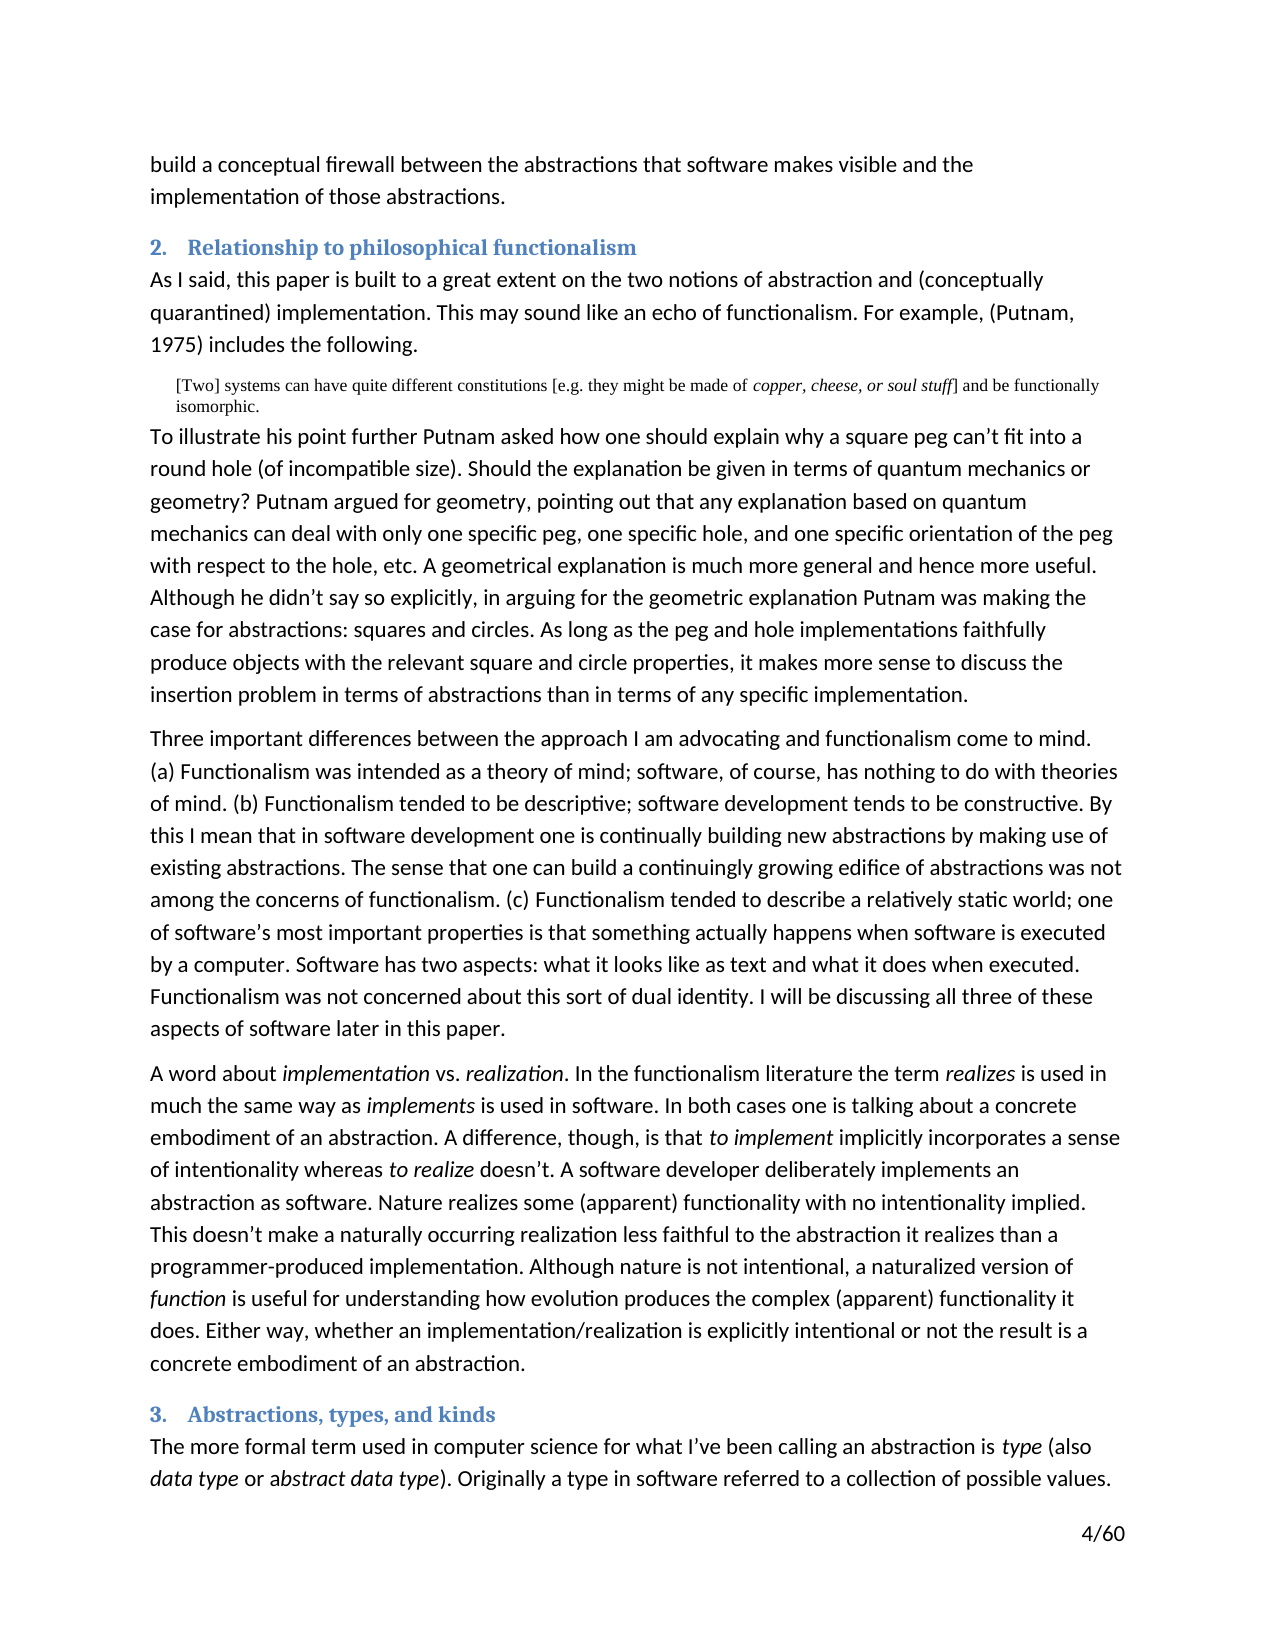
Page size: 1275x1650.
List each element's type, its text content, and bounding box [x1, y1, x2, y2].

subtitle Abstractions, types, and kinds [150, 1402, 1125, 1428]
text As I said, this paper is built to a great extent on the two notions of abstraction and (conceptually quarantined) implementation. This may sound like an echo of functionalism. For example, (Putnam, 1975) includes the following. [150, 265, 1125, 358]
text Three important differences between the approach I am advocating and functionalism come to mind. (a) Functionalism was intended as a theory of mind; software, of course, has nothing to do with theories of mind. (b) Functionalism tended to be descriptive; software development tends to be constructive. By this I mean that in software development one is continually building new abstractions by making use of existing abstractions. The sense that one can build a continuingly growing edifice of abstractions was not among the concerns of functionalism. (c) Functionalism tended to describe a relatively static world; one of software’s most important properties is that something actually happens when software is executed by a computer. Software has two aspects: what it looks like as text and what it does when executed. Functionalism was not concerned about this sort of dual identity. I will be discussing all three of these aspects of software later in this paper. [150, 724, 1125, 1042]
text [150, 1432, 1125, 1492]
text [150, 150, 1125, 210]
text A word about implementation vs. realization. In the functionalism literature the term realizes is used in much the same way as implements is used in software. In both cases one is talking about a concrete embodiment of an abstraction. A difference, though, is that to implement implicitly incorporates a sense of intentionality whereas to realize doesn’t. A software developer deliberately implements an abstraction as software. Nature realizes some (apparent) functionality with no intentionality implied. This doesn’t make a naturally occurring realization less faithful to the abstraction it realizes than a programmer-produced implementation. Although nature is not intentional, a naturalized version of function is useful for understanding how evolution produces the complex (apparent) functionality it does. Either way, whether an implementation/realization is explicitly intentional or not the result is a concrete embodiment of an abstraction. [150, 1059, 1125, 1377]
text To illustrate his point further Putnam asked how one should explain why a square peg can’t fit into a round hole (of incompatible size). Should the explanation be given in terms of quantum mechanics or geometry? Putnam argued for geometry, pointing out that any explanation based on quantum mechanics can deal with only one specific peg, one specific hole, and one specific orientation of the peg with respect to the hole, etc. A geometrical explanation is much more general and hence more useful. Although he didn’t say so explicitly, in arguing for the geometric explanation Putnam was making the case for abstractions: squares and circles. As long as the peg and hole implementations faithfully produce objects with the relevant square and circle properties, it makes more sense to discuss the insertion problem in terms of abstractions than in terms of any specific implementation. [150, 422, 1125, 708]
subtitle Relationship to philosophical functionalism [150, 235, 1125, 262]
text [Two] systems can have quite different constitutions [e.g. they might be made of copper, cheese, or soul stuff] and be functionally isomorphic. [176, 374, 1099, 416]
